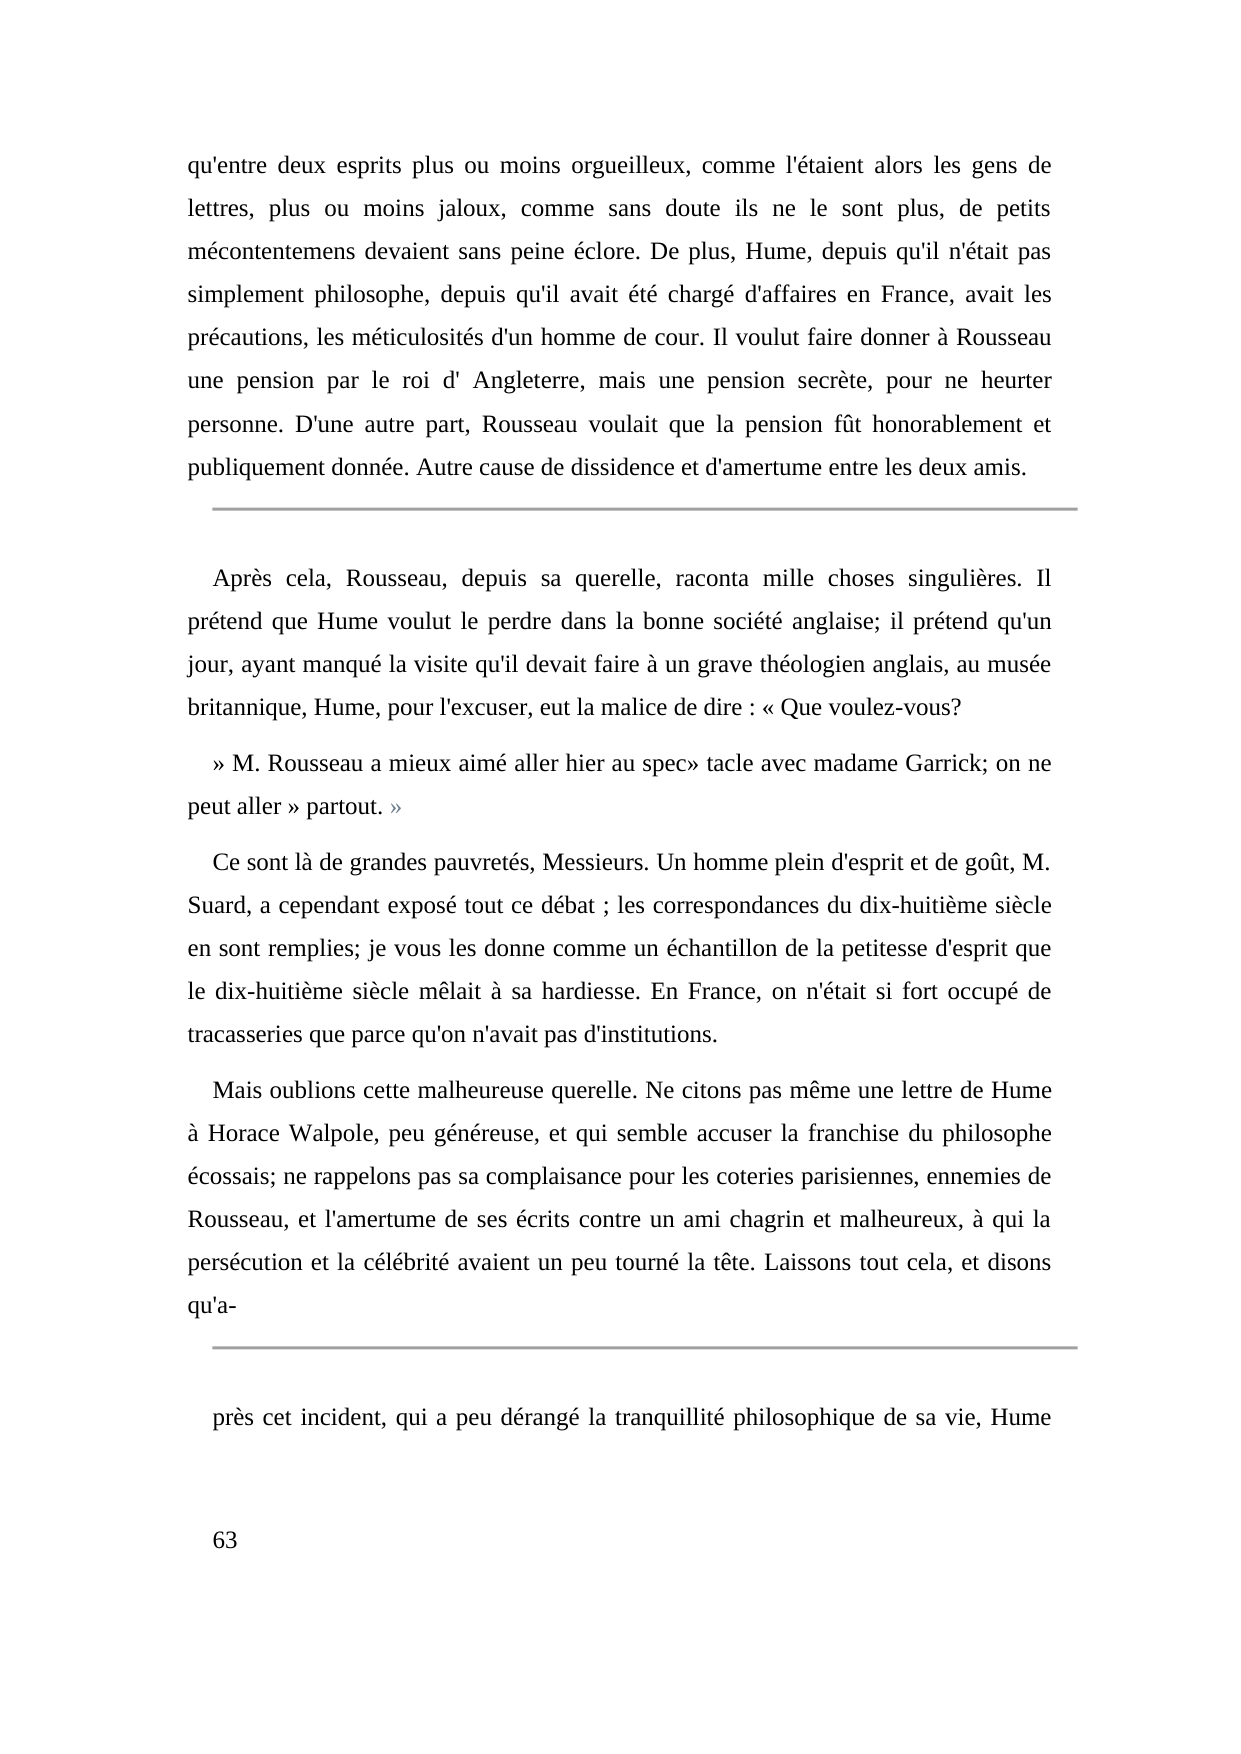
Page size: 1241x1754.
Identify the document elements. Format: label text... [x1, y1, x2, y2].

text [187, 150, 1053, 481]
text » M. Rousseau a mieux aimé aller hier au spec» tacle avec madame Garrick; on ne peut aller » partout. » [187, 748, 1053, 820]
text Après cela, Rousseau, depuis sa querelle, raconta mille choses singulières. Il prétend que Hume voulut le perdre dans la bonne société anglaise; il prétend qu'un jour, ayant manqué la visite qu'il devait faire à un grave théologien anglais, au musée britannique, Hume, pour l'excuser, eut la malice de dire : « Que voulez-vous? [187, 563, 1053, 721]
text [187, 1402, 1053, 1431]
text Ce sont là de grandes pauvretés, Messieurs. Un homme plein d'esprit et de goût, M. Suard, a cependant exposé tout ce débat ; les correspondances du dix-huitième siècle en sont remplies; je vous les donne comme un échantillon de la petitesse d'esprit que le dix-huitième siècle mêlait à sa hardiesse. En France, on n'était si fort occupé de tracasseries que parce qu'on n'avait pas d'institutions. [187, 847, 1053, 1048]
text Mais oublions cette malheureuse querelle. Ne citons pas même une lettre de Hume à Horace Walpole, peu généreuse, et qui semble accuser la franchise du philosophe écossais; ne rappelons pas sa complaisance pour les coteries parisiennes, ennemies de Rousseau, et l'amertume de ses écrits contre un ami chagrin et malheureux, à qui la persécution et la célébrité avaient un peu tourné la tête. Laissons tout cela, et disons qu'a- [187, 1075, 1053, 1319]
